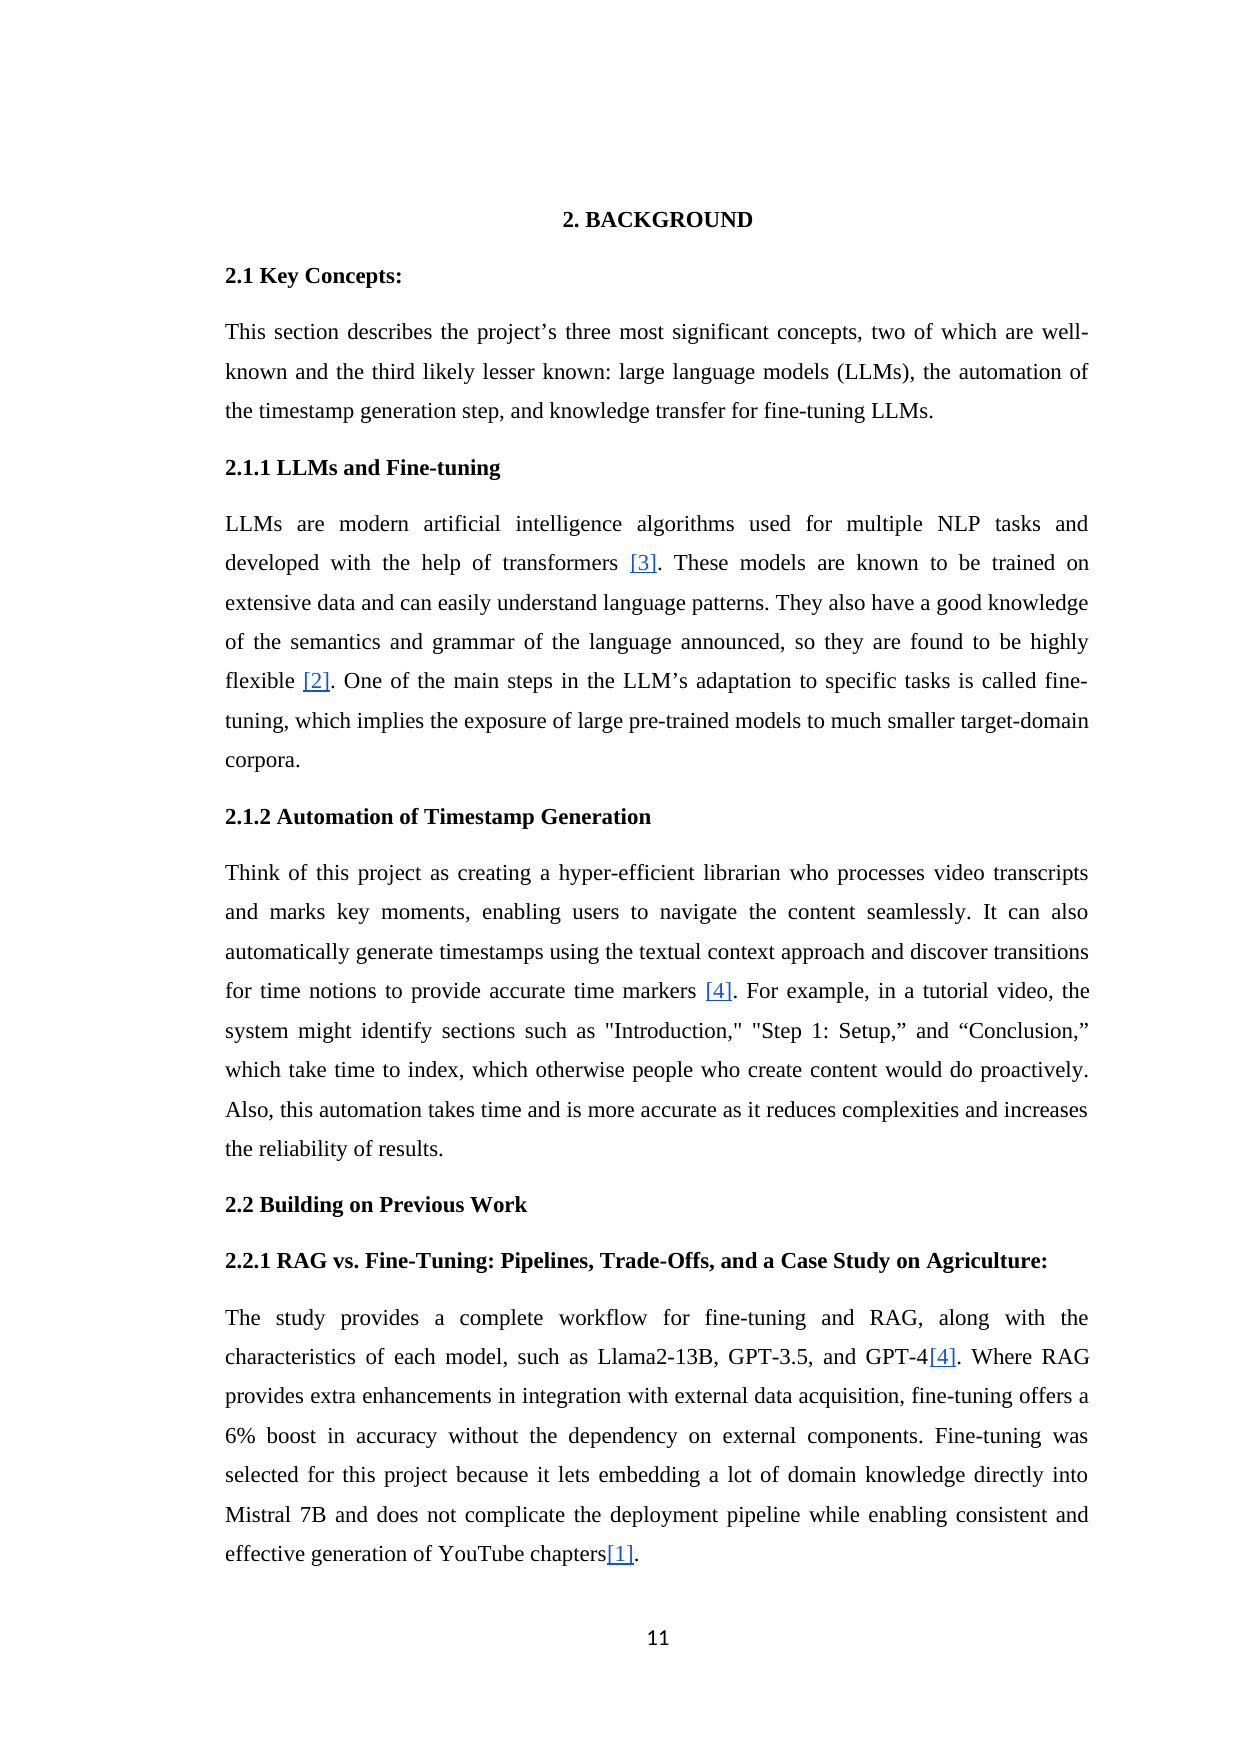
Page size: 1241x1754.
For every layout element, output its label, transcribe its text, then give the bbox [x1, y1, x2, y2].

subtitle 2.1.2 Automation of Timestamp Generation [225, 803, 1090, 829]
subtitle 2.2.1 RAG vs. Fine-Tuning: Pipelines, Trade-Offs, and a Case Study on Agriculture: [225, 1247, 1090, 1274]
subtitle 2.1.1 LLMs and Fine-tuning [225, 453, 1090, 480]
text Think of this project as creating a hyper-efficient librarian who processes video transcripts and marks key moments, enabling users to navigate the content seamlessly. It can also automatically generate timestamps using the textual context approach and discover transitions for time notions to provide accurate time markers [4]. For example, in a tutorial video, the system might identify sections such as "Introduction," "Step 1: Setup,” and “Conclusion,” which take time to index, which otherwise people who create content would do proactively. Also, this automation takes time and is more accurate as it reduces complexities and increases the reliability of results. [225, 859, 1090, 1162]
text LLMs are modern artificial intelligence algorithms used for multiple NLP tasks and developed with the help of transformers [3]. These models are known to be trained on extensive data and can easily understand language patterns. They also have a good knowledge of the semantics and grammar of the language announced, so they are found to be highly flexible [2]. One of the main steps in the LLM’s adaptation to specific tasks is called fine-tuning, which implies the exposure of large pre-trained models to much smaller target-domain corpora. [225, 510, 1090, 773]
subtitle 2.1 Key Concepts: [225, 262, 1090, 289]
subtitle 2.2 Building on Previous Work [225, 1191, 1090, 1218]
subtitle 2. BACKGROUND [225, 206, 1090, 232]
subtitle This section describes the project’s three most significant concepts, two of which are well-known and the third likely lesser known: large language models (LLMs), the automation of the timestamp generation step, and knowledge transfer for fine-tuning LLMs. [225, 318, 1090, 424]
text The study provides a complete workflow for fine-tuning and RAG, along with the characteristics of each model, such as Llama2-13B, GPT-3.5, and GPT-4[4]. Where RAG provides extra enhancements in integration with external data acquisition, fine-tuning offers a 6% boost in accuracy without the dependency on external components. Fine-tuning was selected for this project because it lets embedding a lot of domain knowledge directly into Mistral 7B and does not complicate the deployment pipeline while enabling consistent and effective generation of YouTube chapters[1]. [225, 1304, 1090, 1567]
